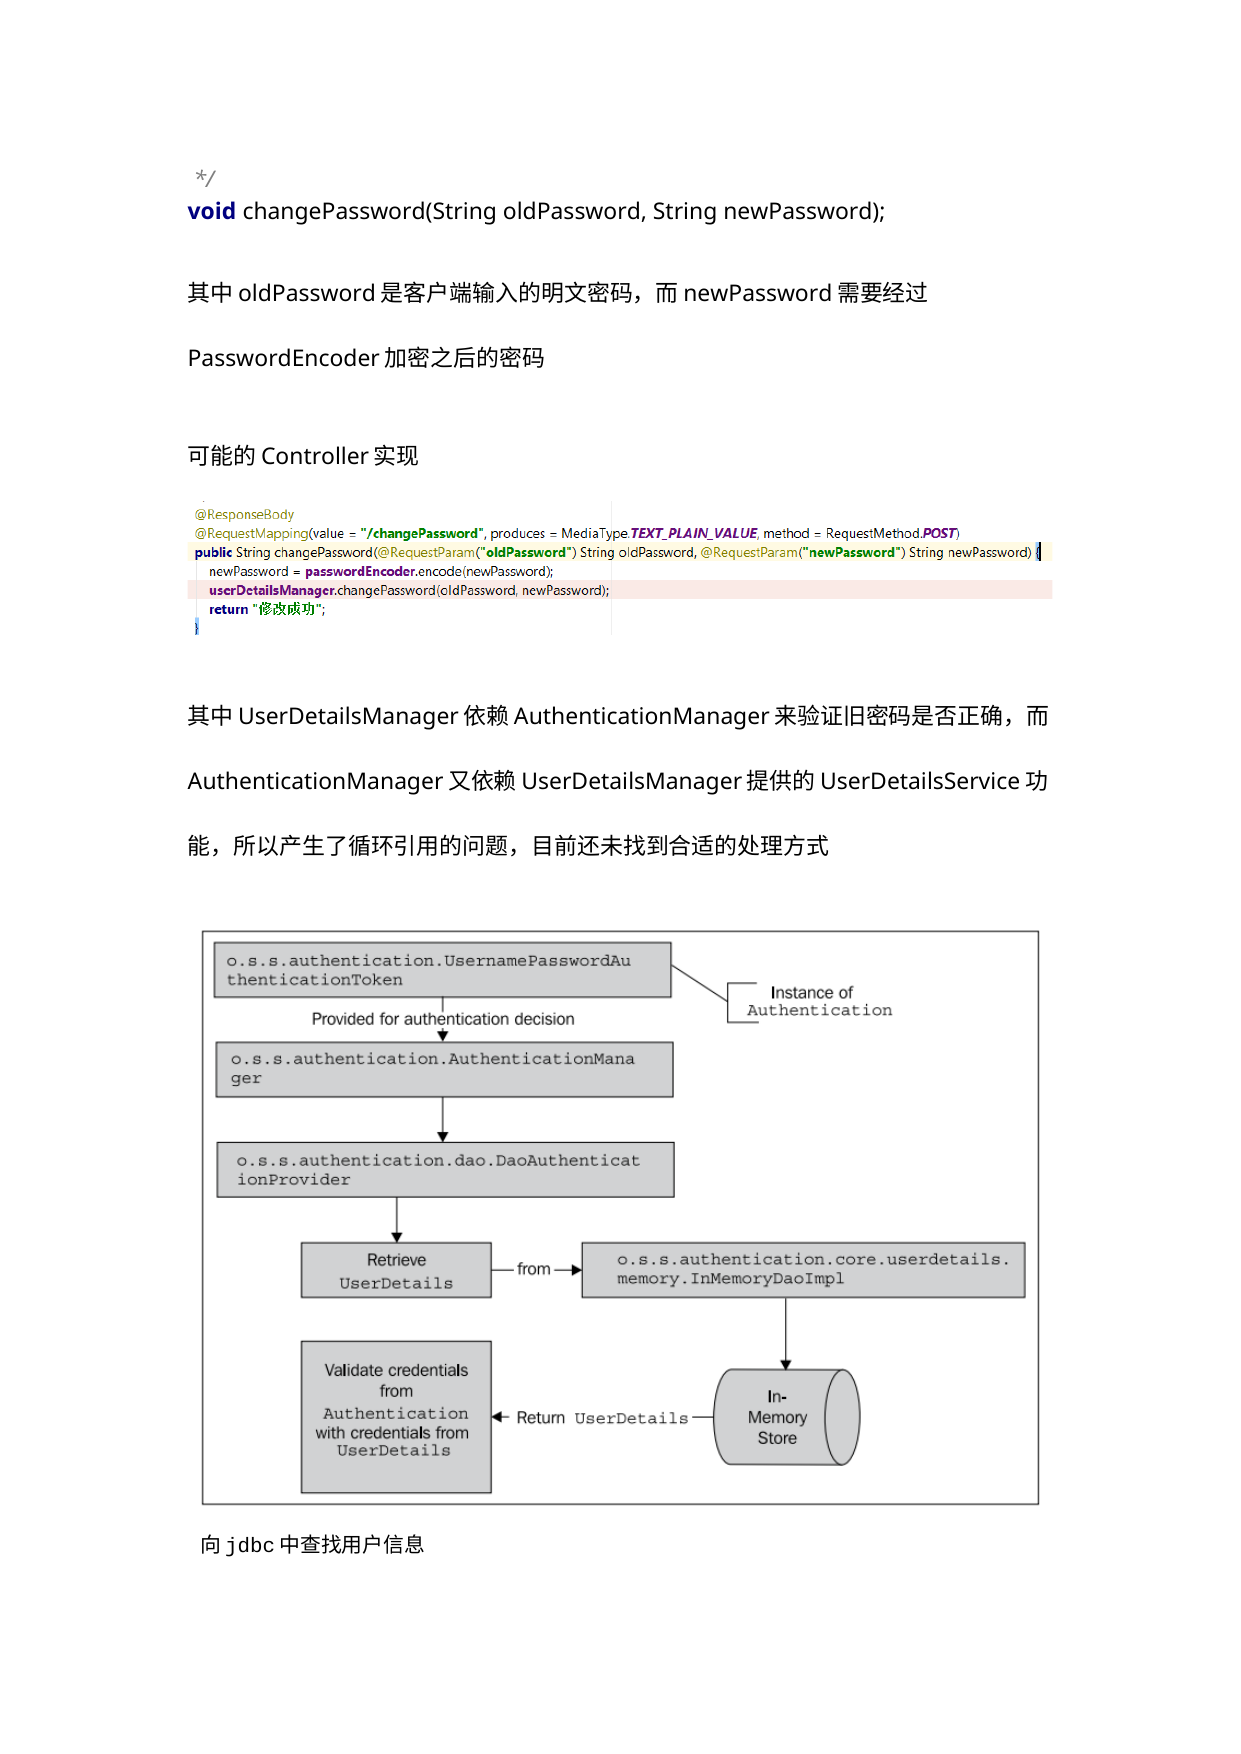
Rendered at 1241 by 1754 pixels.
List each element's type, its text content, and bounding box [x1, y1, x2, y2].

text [187, 162, 1053, 227]
picture [187, 501, 1053, 635]
text 其中UserDetailsManager依赖AuthenticationManager来验证旧密码是否正确，而AuthenticationManager又依赖UserDetailsManager提供的UserDetailsService功能，所以产生了循环引用的问题，目前还未找到合适的处理方式 [187, 682, 1053, 877]
text 向jdbc中查找用户信息 [187, 1527, 1053, 1559]
picture [187, 923, 1052, 1514]
text 其中oldPassword是客户端输入的明文密码，而newPassword需要经过PasswordEncoder加密之后的密码 [187, 259, 1053, 389]
text 可能的Controller实现 [187, 422, 1053, 487]
